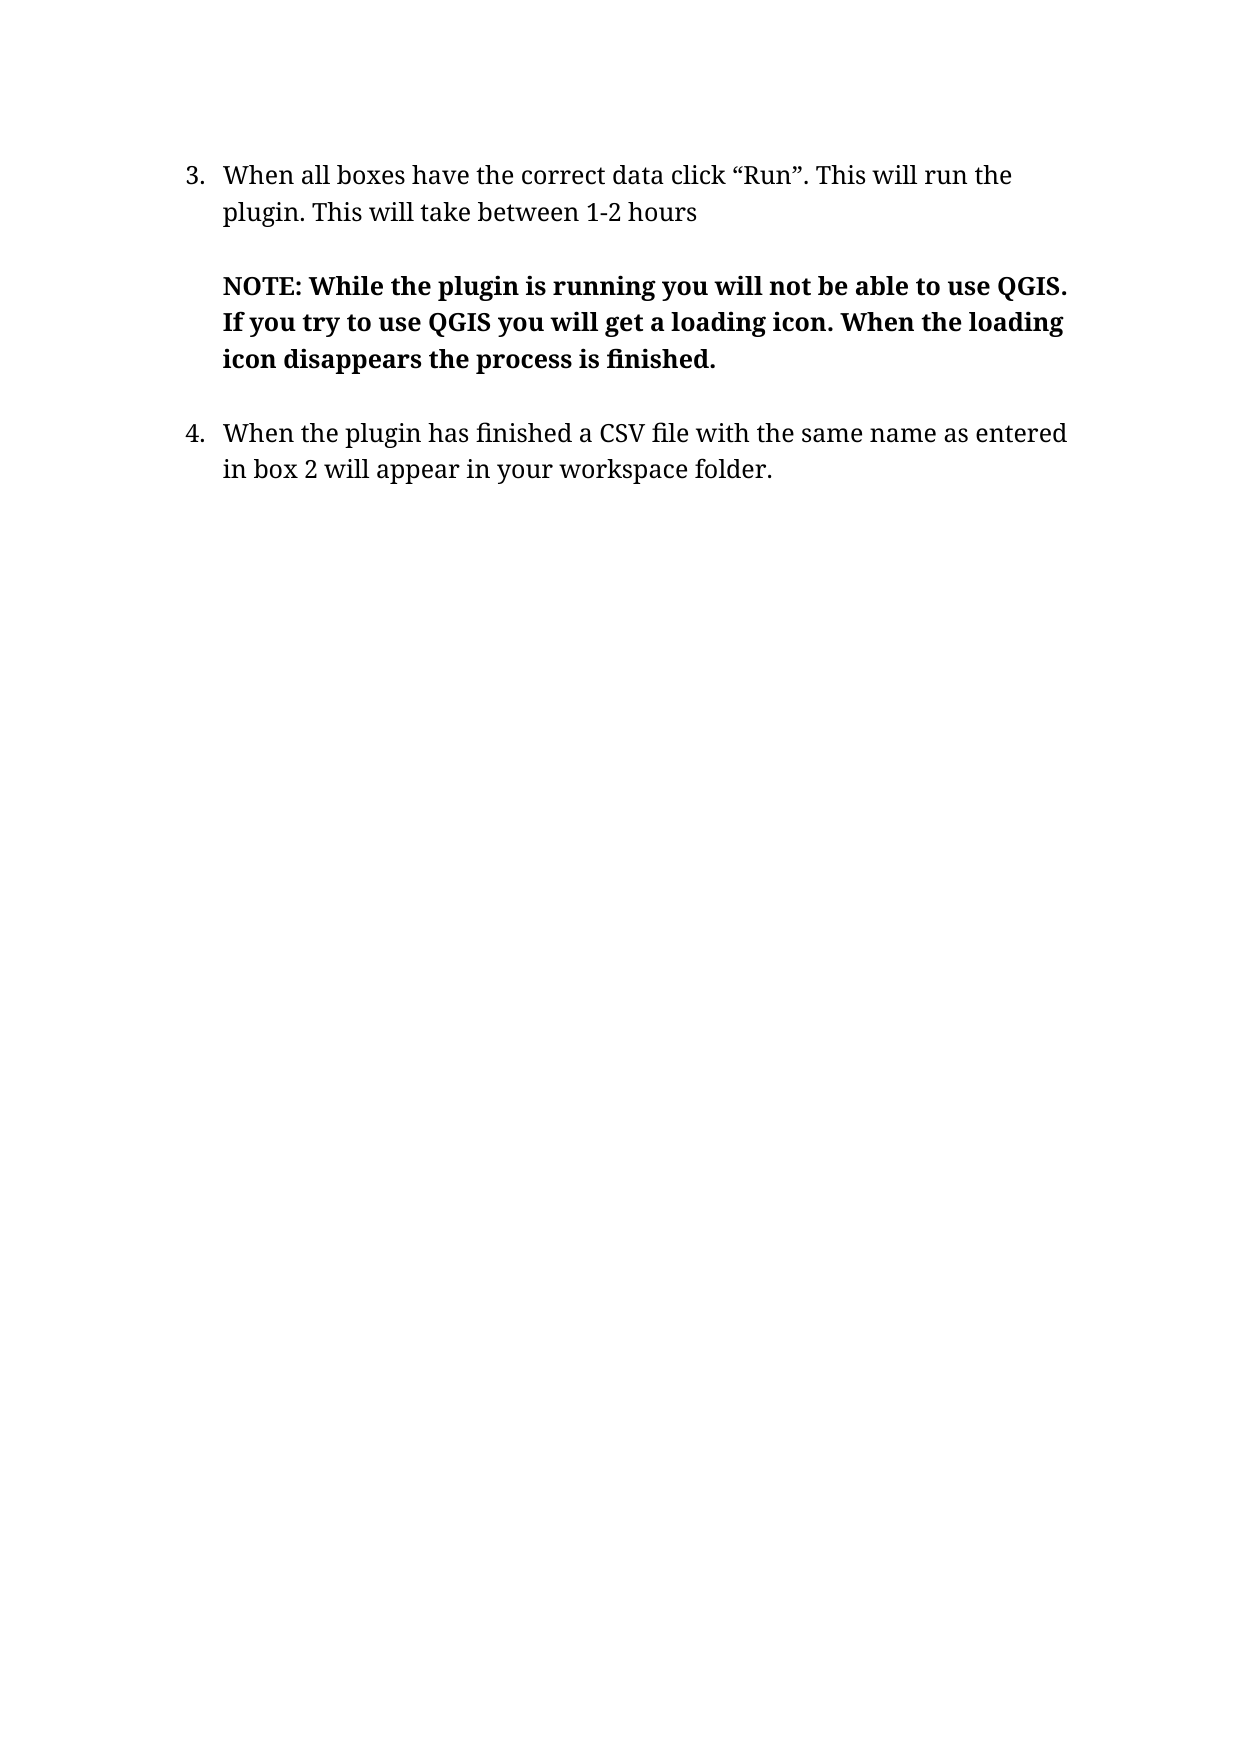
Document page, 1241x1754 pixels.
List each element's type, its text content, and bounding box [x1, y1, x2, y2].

list When the plugin has finished a CSV file with the same name as entered in box 2 will appear in your workspace folder. [185, 415, 1093, 486]
list NOTE: While the plugin is running you will not be able to use QGIS. If you try to use QGIS you will get a loading icon. When the loading icon disappears the process is finished. [223, 268, 1093, 376]
list When all boxes have the correct data click “Run”. This will run the plugin. This will take between 1-2 hours [185, 158, 1093, 229]
